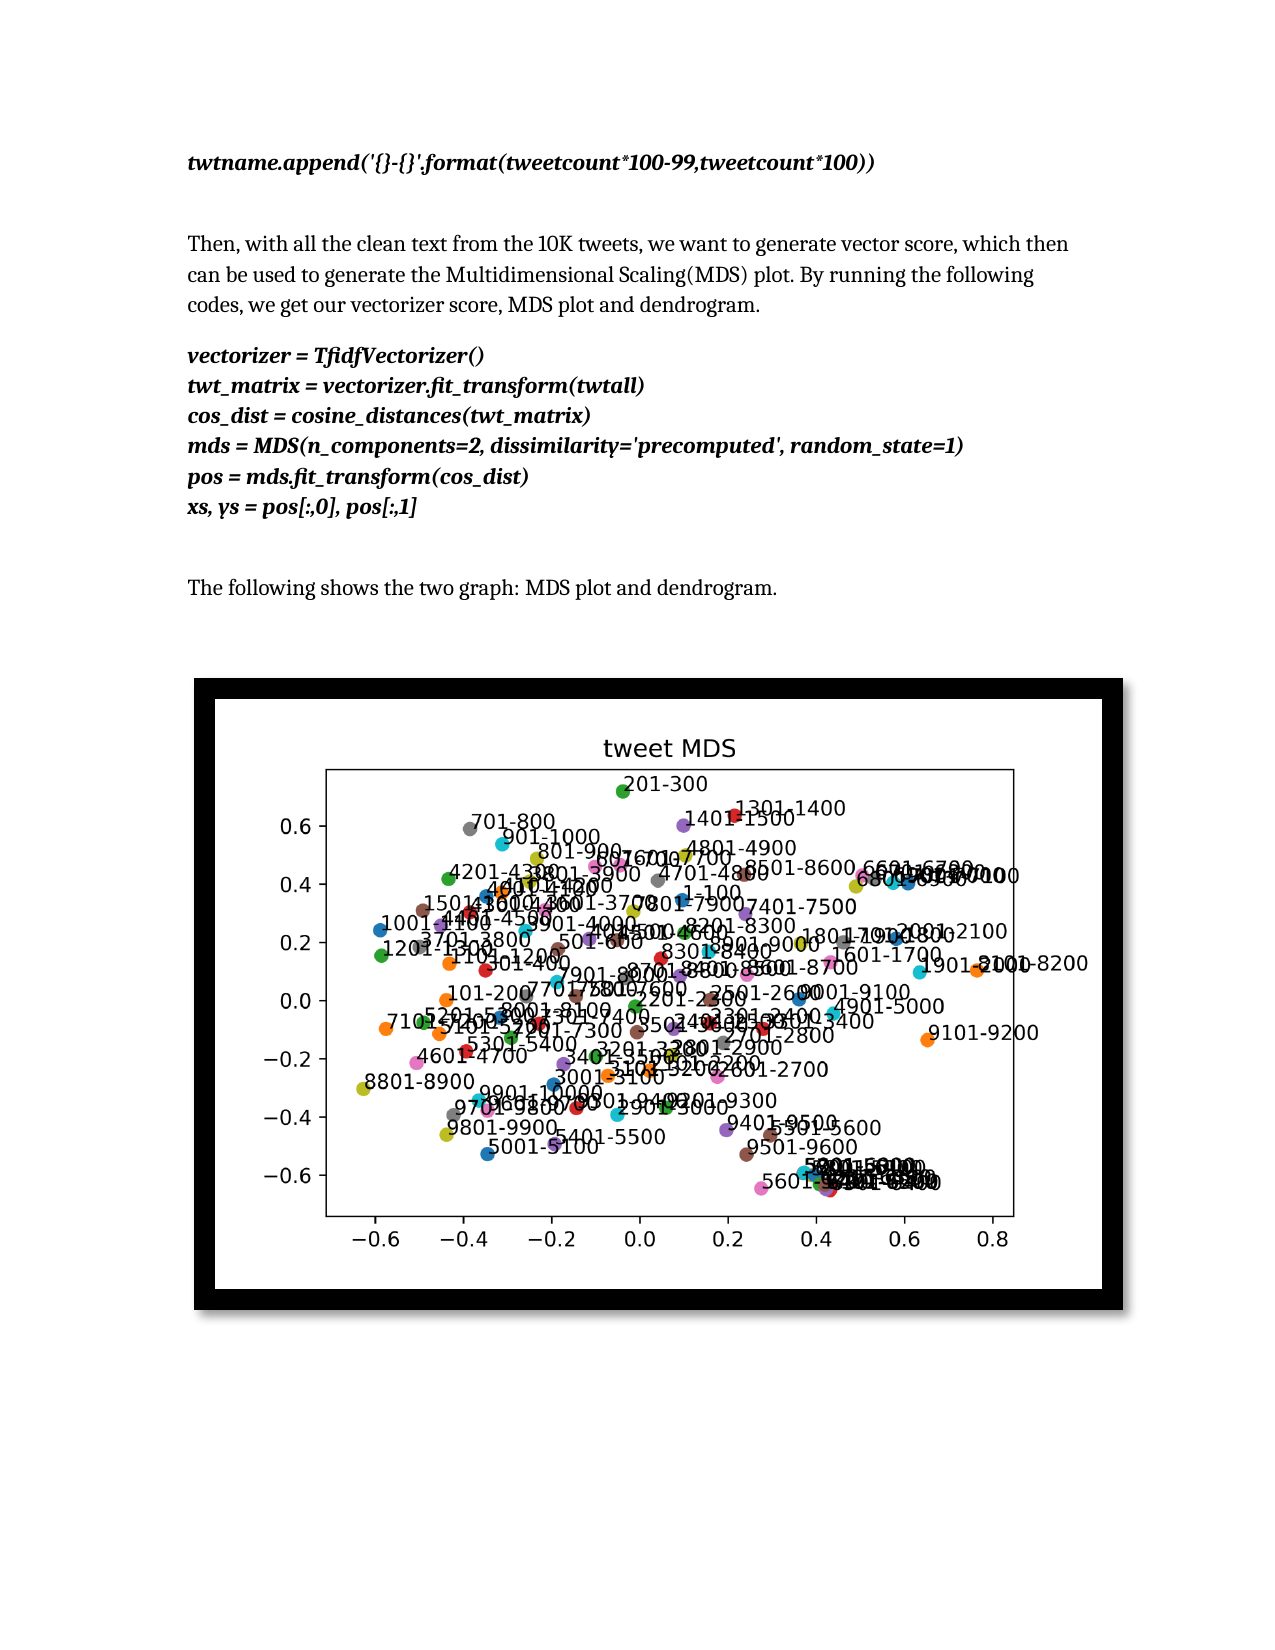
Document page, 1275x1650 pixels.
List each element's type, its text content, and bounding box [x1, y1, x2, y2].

text pos = mds.fit_transform(cos_dist) [187, 463, 1088, 490]
picture [215, 699, 1102, 1289]
text mds = MDS(n_components=2, dissimilarity='precomputed', random_state=1) [187, 433, 1088, 460]
text twt_matrix = vectorizer.fit_transform(twtall) [187, 373, 1088, 399]
text xs, ys = pos[:,0], pos[:,1] [187, 494, 1088, 520]
text vectorizer = TfidfVectorizer() [187, 343, 1088, 369]
text Then, with all the clean text from the 10K tweets, we want to generate vector score, which then can be used to generate the Multidimensional Scaling(MDS) plot. By running the following codes, we get our vectorizer score, MDS plot and dendrogram. [187, 231, 1088, 318]
text cos_dist = cosine_distances(twt_matrix) [187, 403, 1088, 429]
text The following shows the two graph: MDS plot and dendrogram. [187, 575, 1088, 601]
text twtname.append('{}-{}'.format(tweetcount*100-99,tweetcount*100)) [187, 150, 1088, 176]
